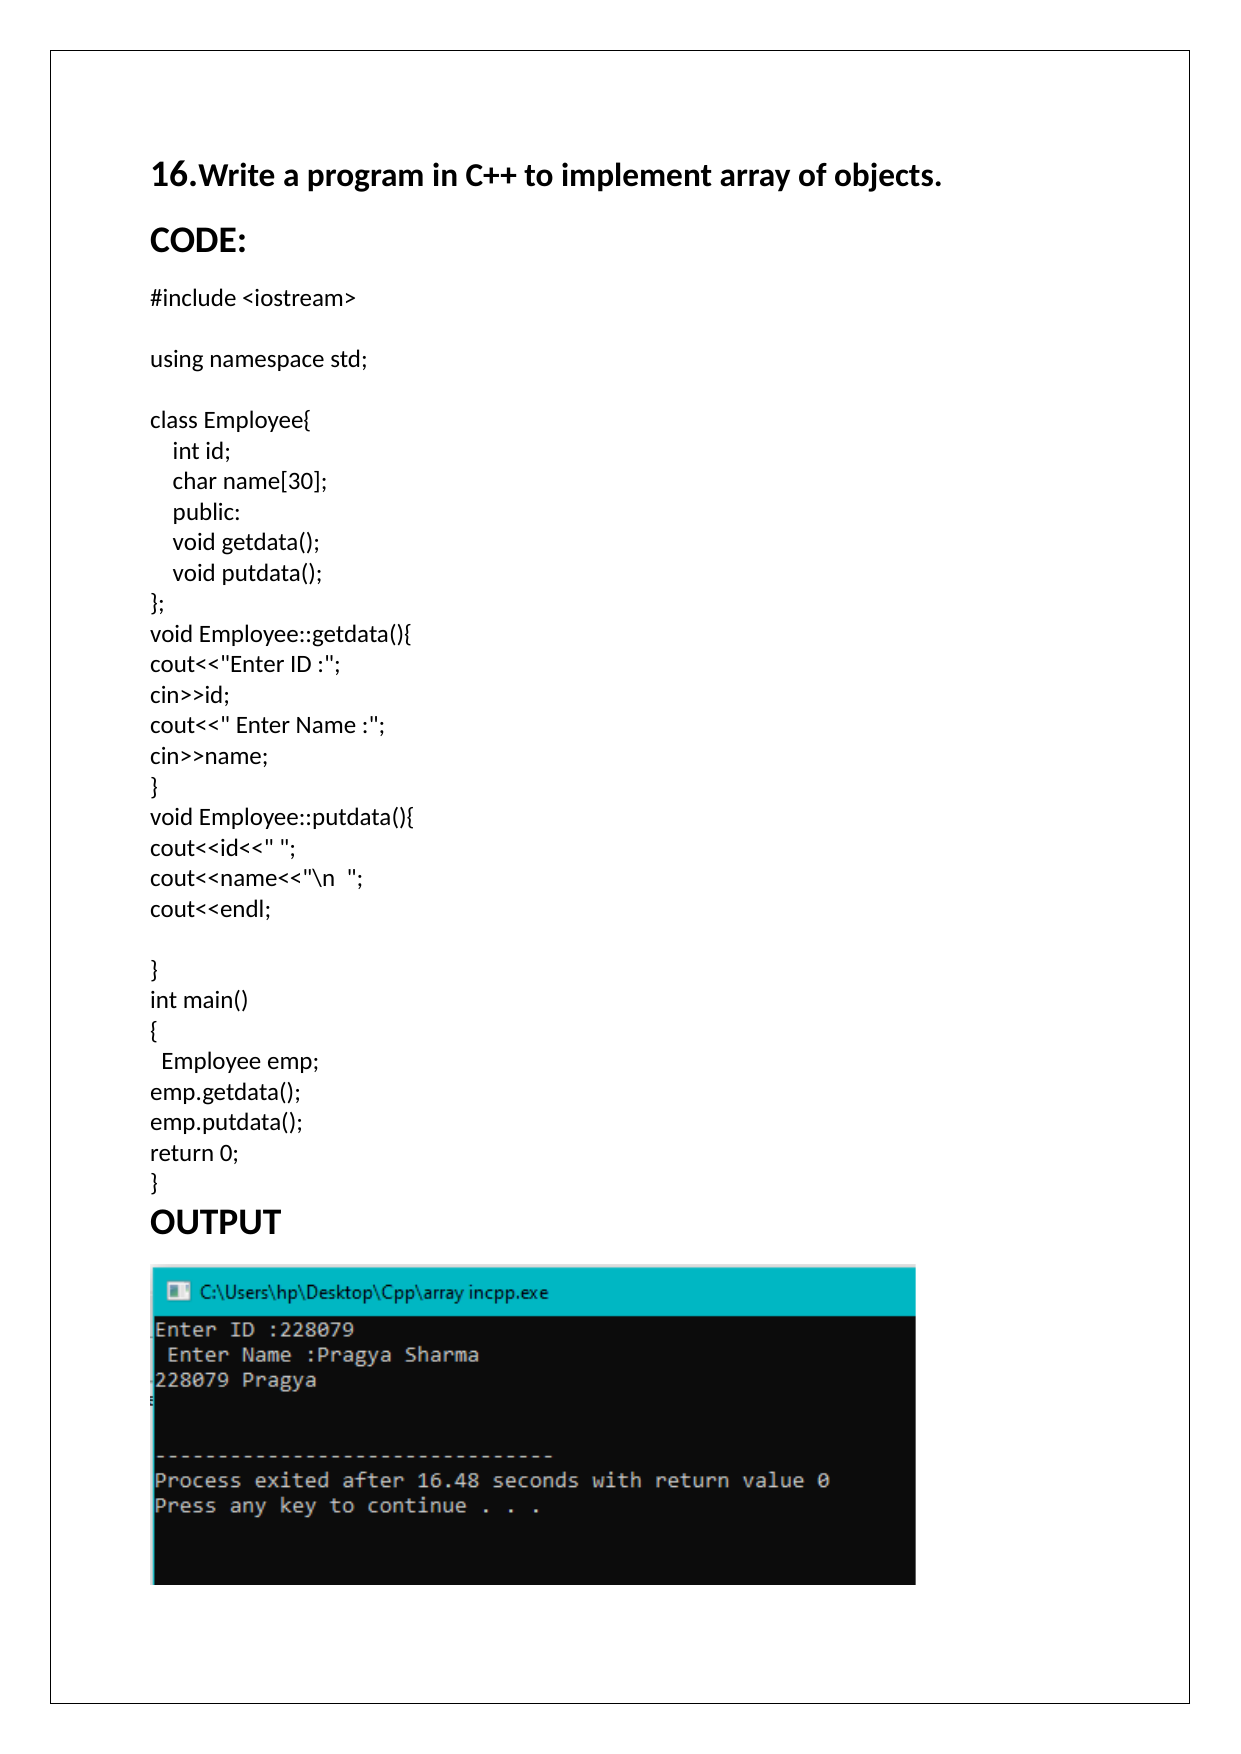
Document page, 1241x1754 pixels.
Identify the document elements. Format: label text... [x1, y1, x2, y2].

text } [150, 954, 1090, 984]
text cout<<" Enter Name :"; [150, 709, 1090, 740]
text void getdata(); [150, 526, 1090, 557]
text }; [150, 587, 1090, 618]
text } [150, 771, 1090, 801]
text class Employee{ [150, 404, 1090, 435]
text void Employee::getdata(){ [150, 618, 1090, 648]
text cout<<id<<" "; [150, 832, 1090, 862]
text char name[30]; [150, 465, 1090, 496]
text return 0; [150, 1137, 1090, 1167]
text CODE: [150, 216, 1090, 262]
text 16.Write a program in C++ to implement array of objects. [150, 150, 1090, 196]
text { [150, 1015, 1090, 1045]
text } [150, 1167, 1090, 1198]
text using namespace std; [150, 343, 1090, 374]
text void Employee::putdata(){ [150, 801, 1090, 832]
text cout<<name<<"\n "; [150, 862, 1090, 893]
text public: [150, 496, 1090, 526]
text int main() [150, 984, 1090, 1015]
text int id; [150, 435, 1090, 465]
text cin>>id; [150, 679, 1090, 709]
text cout<<"Enter ID :"; [150, 648, 1090, 679]
text OUTPUT [150, 1198, 1090, 1244]
text cin>>name; [150, 740, 1090, 771]
text emp.getdata(); [150, 1076, 1090, 1106]
text Employee emp; [150, 1045, 1090, 1076]
text emp.putdata(); [150, 1106, 1090, 1137]
text void putdata(); [150, 557, 1090, 587]
text #include <iostream> [150, 282, 1090, 313]
text cout<<endl; [150, 893, 1090, 923]
picture [150, 1264, 916, 1585]
